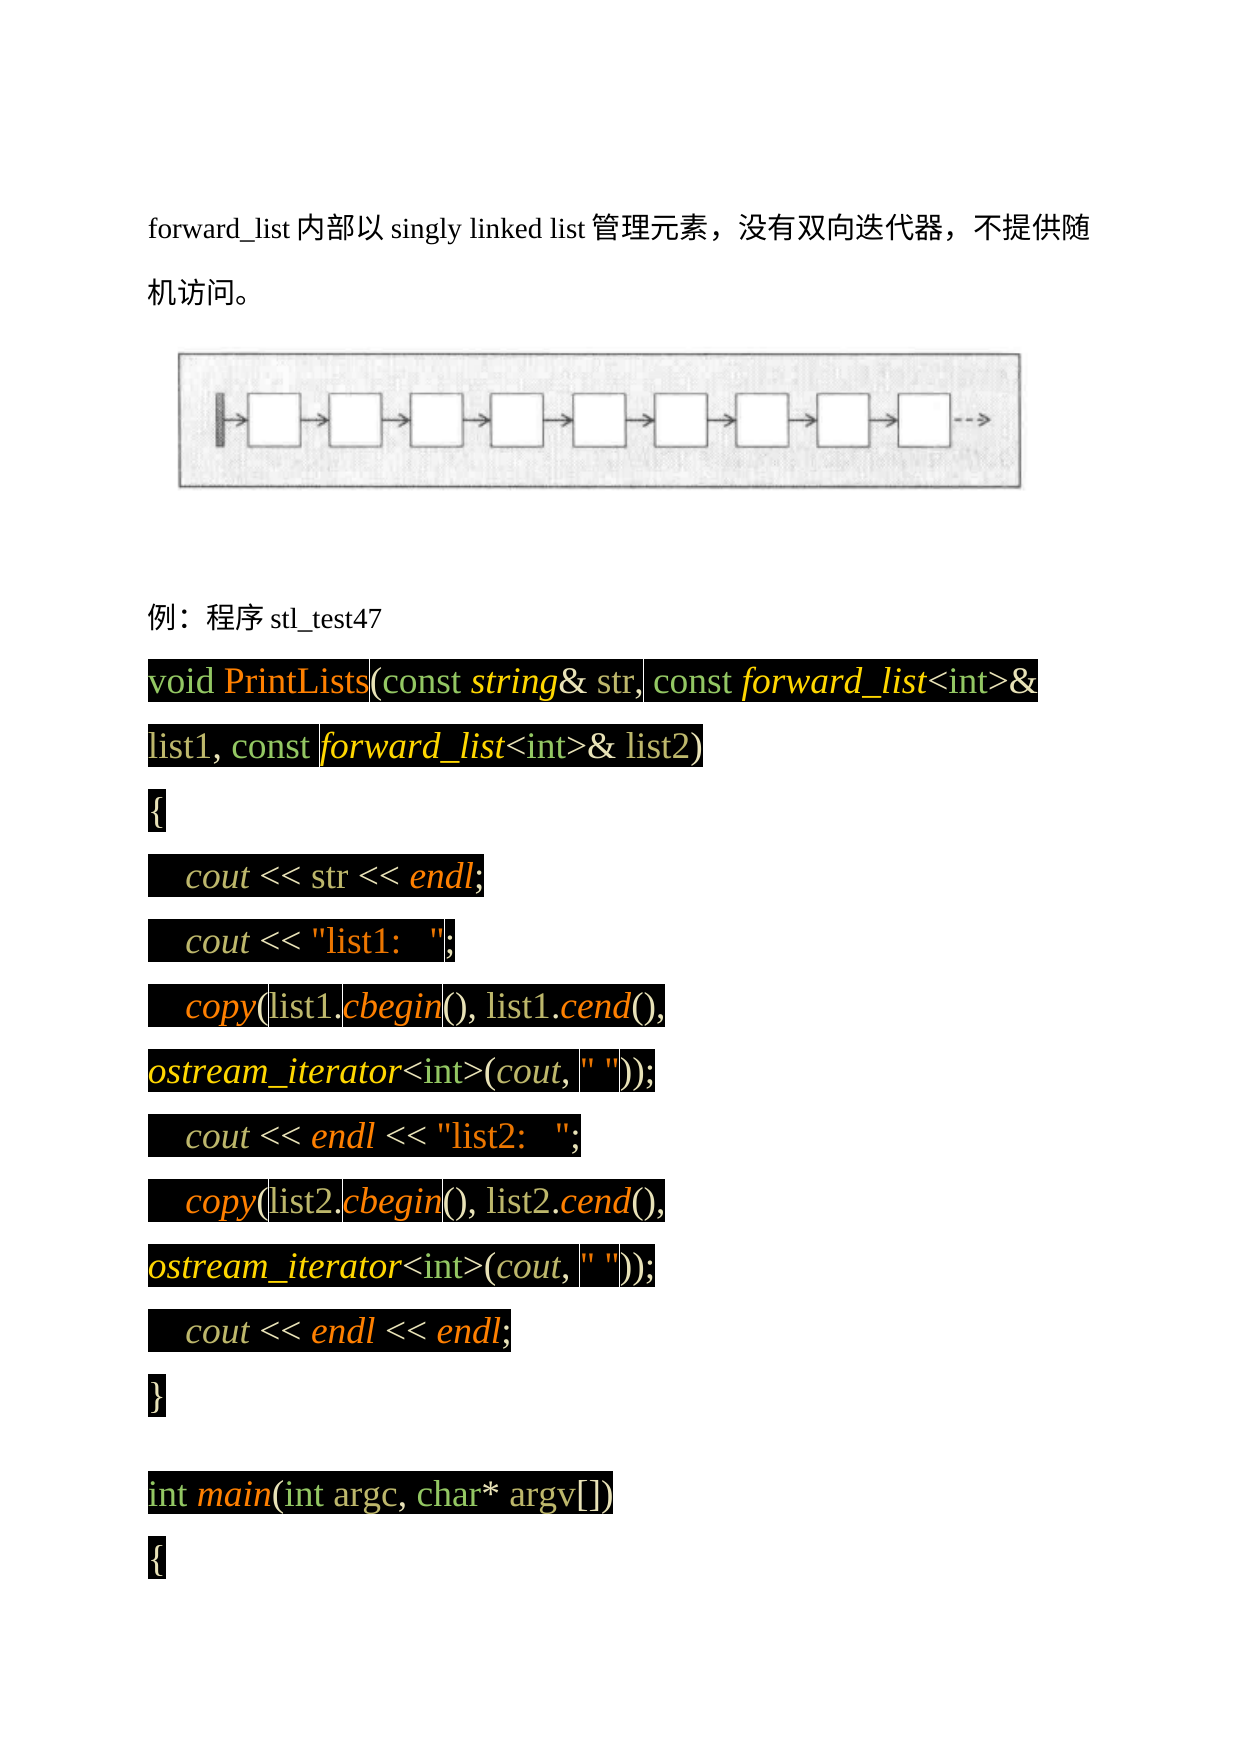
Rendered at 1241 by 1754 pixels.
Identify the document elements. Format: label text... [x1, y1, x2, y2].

text forward_list内部以singly linked list管理元素，没有双向迭代器，不提供随机访问。 [148, 193, 1092, 323]
text cout << str << endl; [148, 843, 1092, 908]
text { [148, 778, 1092, 843]
text cout << "list1: "; [148, 908, 1092, 973]
text } [148, 1363, 1092, 1428]
text copy(list1.cbegin(), list1.cend(), ostream_iterator<int>(cout, " ")); [148, 973, 1092, 1103]
text cout << endl << "list2: "; [148, 1103, 1092, 1168]
picture [147, 322, 1059, 505]
text void PrintLists(const string& str, const forward_list<int>& list1, const forward_list<int>& list2) [148, 648, 1092, 778]
text int main(int argc, char* argv[]) [148, 1460, 1092, 1525]
text 例：程序stl_test47 [148, 583, 1092, 648]
text { [148, 1525, 1092, 1590]
text copy(list2.cbegin(), list2.cend(), ostream_iterator<int>(cout, " ")); [148, 1168, 1092, 1298]
text cout << endl << endl; [148, 1298, 1092, 1363]
